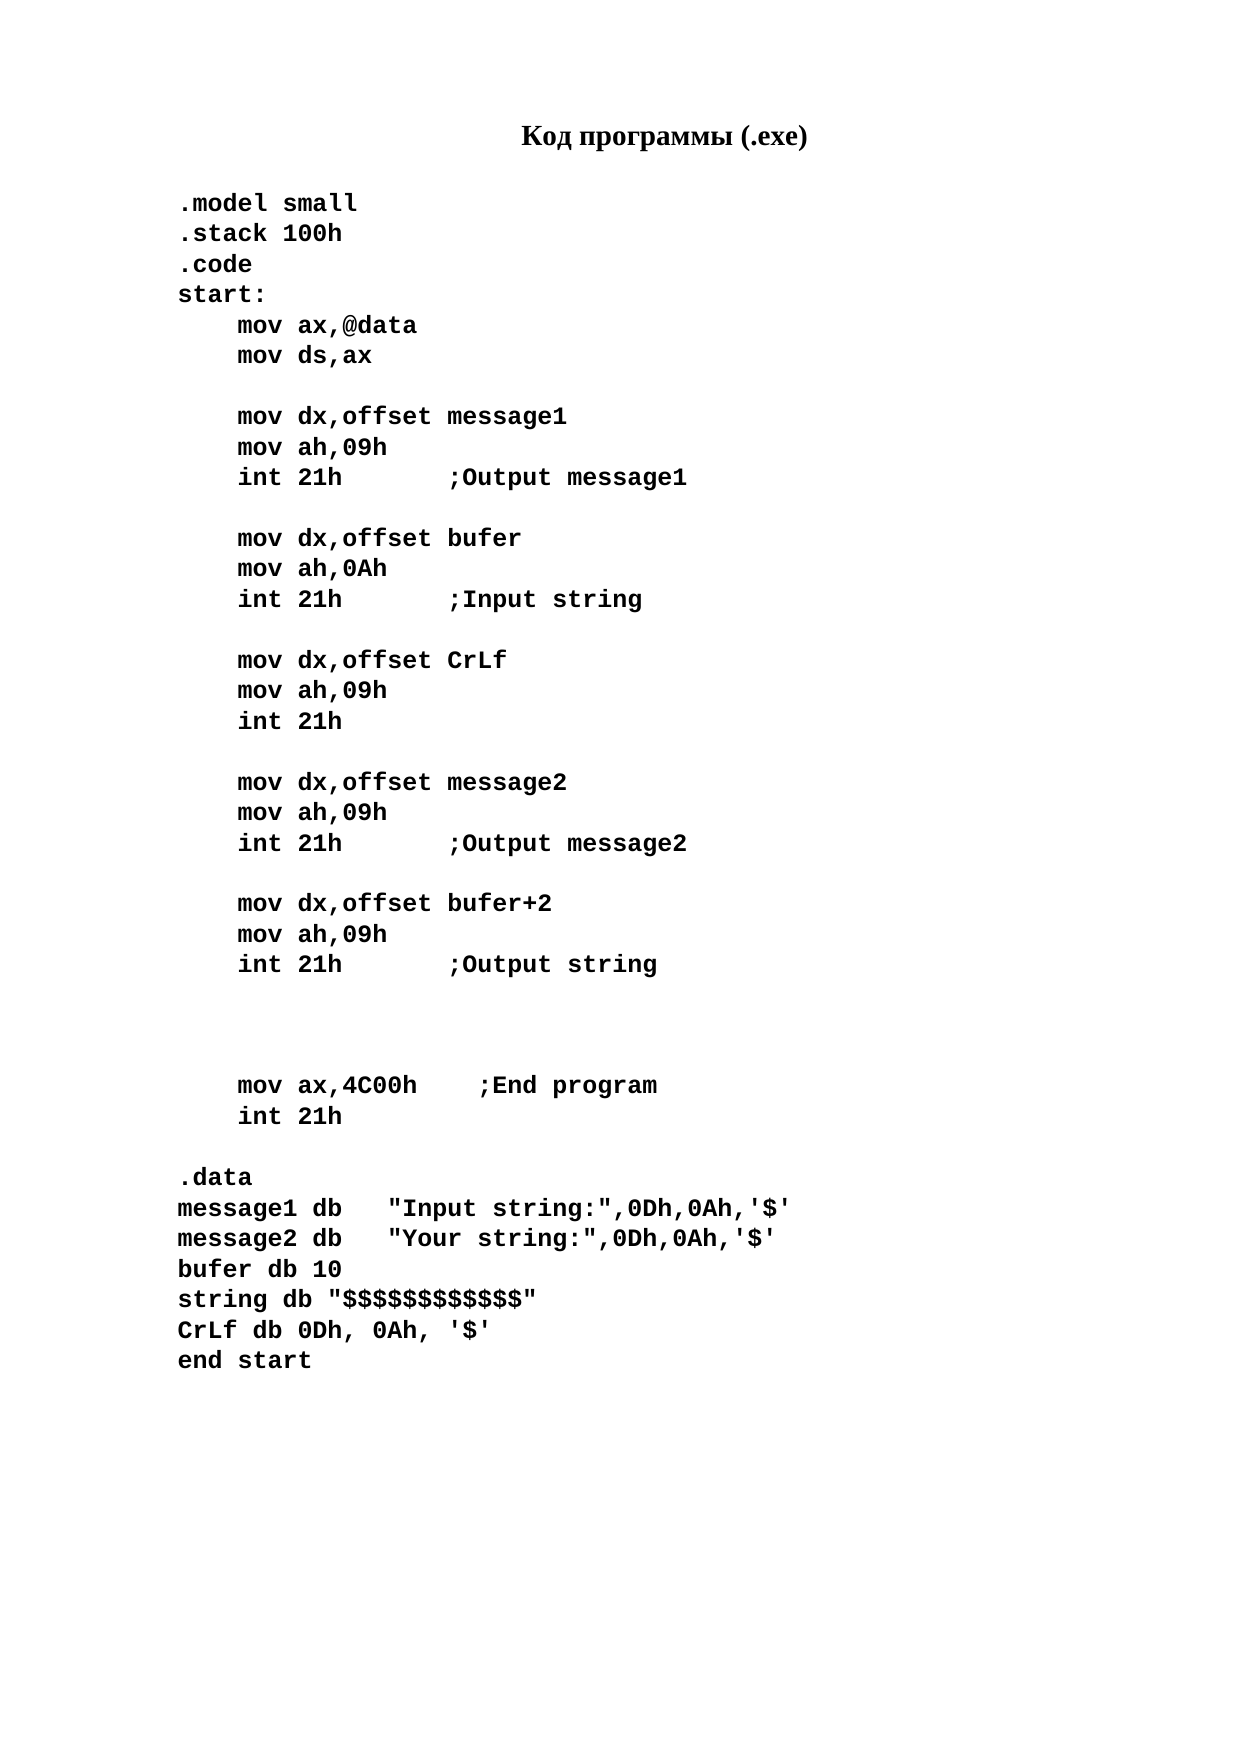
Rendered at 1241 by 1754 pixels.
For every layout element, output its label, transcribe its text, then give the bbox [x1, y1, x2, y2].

text mov dx,offset message1 [177, 404, 1152, 432]
text .data [177, 1164, 1152, 1193]
text mov dx,offset CrLf [177, 647, 1152, 676]
text mov dx,offset bufer+2 [177, 891, 1152, 919]
text start: [177, 282, 1152, 310]
text .code [177, 251, 1152, 280]
text mov ah,09h [177, 921, 1152, 950]
text mov ah,09h [177, 678, 1152, 706]
text string db "$$$$$$$$$$$$" [177, 1287, 1152, 1315]
text mov ah,0Ah [177, 556, 1152, 584]
text mov ah,09h [177, 434, 1152, 463]
text int 21h [177, 1103, 1152, 1132]
text int 21h [177, 708, 1152, 737]
text int 21h ;Input string [177, 587, 1152, 615]
text end start [177, 1348, 1152, 1376]
text int 21h ;Output message1 [177, 465, 1152, 493]
text mov dx,offset message2 [177, 769, 1152, 797]
text int 21h ;Output message2 [177, 830, 1152, 858]
text .model small [177, 190, 1152, 219]
text Код программы (.exe) [177, 118, 1152, 152]
text message2 db "Your string:",0Dh,0Ah,'$' [177, 1226, 1152, 1254]
text int 21h ;Output string [177, 952, 1152, 980]
text CrLf db 0Dh, 0Ah, '$' [177, 1317, 1152, 1346]
text mov dx,offset bufer [177, 526, 1152, 554]
text mov ds,ax [177, 343, 1152, 371]
text .stack 100h [177, 221, 1152, 249]
text mov ax,@data [177, 312, 1152, 341]
text bufer db 10 [177, 1256, 1152, 1284]
text mov ah,09h [177, 799, 1152, 828]
text message1 db "Input string:",0Dh,0Ah,'$' [177, 1195, 1152, 1223]
text mov ax,4C00h ;End program [177, 1073, 1152, 1101]
